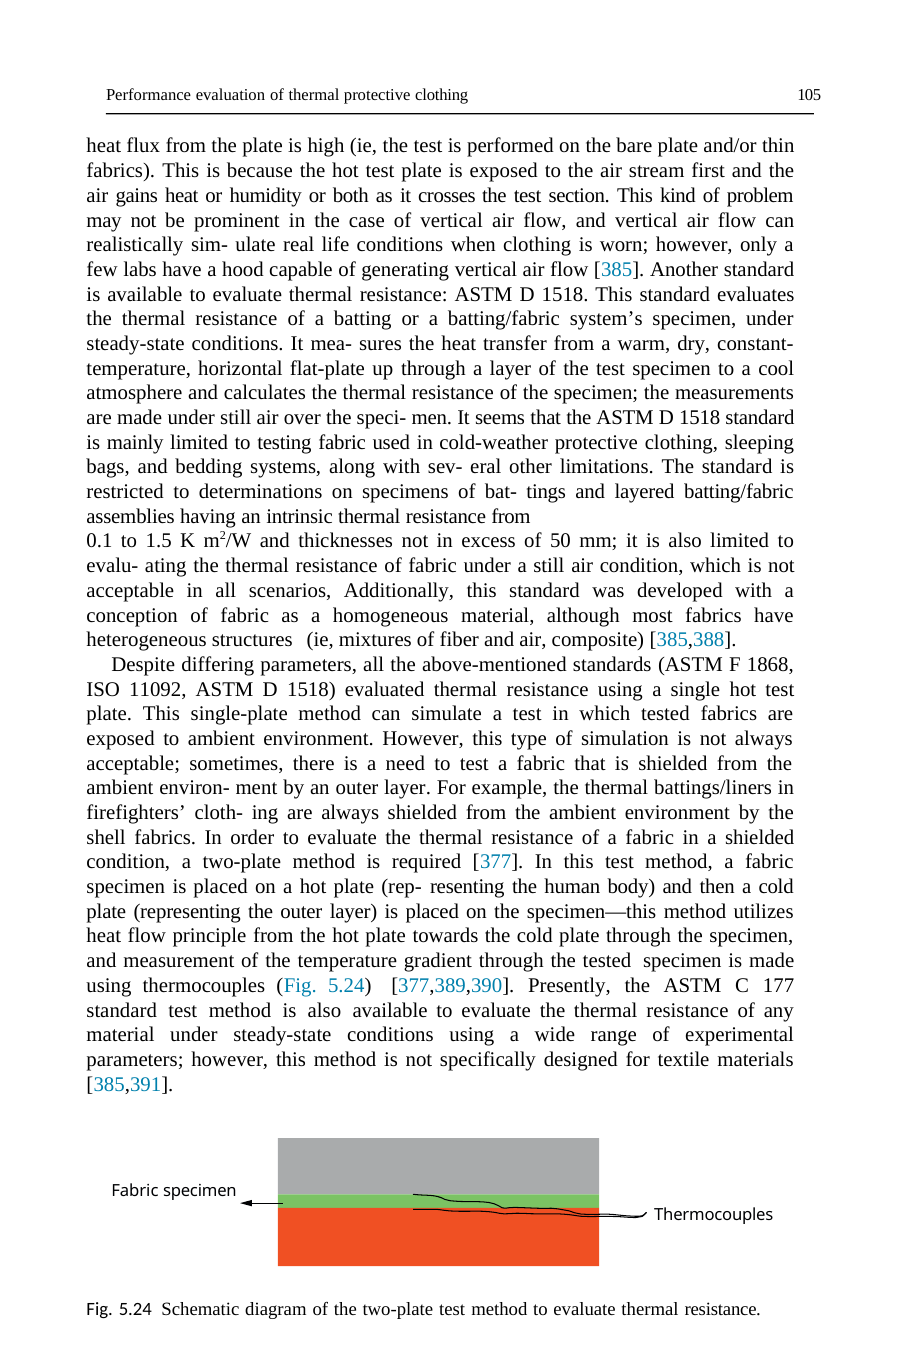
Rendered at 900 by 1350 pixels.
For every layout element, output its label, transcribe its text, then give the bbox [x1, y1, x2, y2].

picture [679, 632, 686, 639]
text Despite differing parameters, all the above-mentioned standards (ASTM F 1868, ISO 11092, ASTM D 1518) evaluated thermal resistance using a single hot test plate. This single-plate method can simulate a test in which tested fabrics are exposed to ambient environment. However, this type of simulation is not always acceptable; sometimes, there is a need to test a fabric that is shielded from the ambient environ- ment by an outer layer. For example, the thermal battings/liners in firefighters’ cloth- ing are always shielded from the ambient environment by the shell fabrics. In order to evaluate the thermal resistance of a fabric in a shielded condition, a two-plate method is required [377]. In this test method, a fabric specimen is placed on a hot plate (rep- resenting the human body) and then a cold plate (representing the outer layer) is placed on the specimen—this method utilizes heat flow principle from the hot plate towards the cold plate through the specimen, and measurement of the temperature gradient through the tested specimen is made using thermocouples (Fig. 5.24) [377,389,390]. Presently, the ASTM C 177 standard test method is also available to evaluate the thermal resistance of any material under steady-state conditions using a wide range of experimental parameters; however, this method is not specifically designed for textile materials [385,391]. [86, 652, 794, 1096]
text heat flux from the plate is high (ie, the test is performed on the bare plate and/or thin fabrics). This is because the hot test plate is exposed to the air stream first and the air gains heat or humidity or both as it crosses the test section. This kind of problem may not be prominent in the case of vertical air flow, and vertical air flow can realistically sim- ulate real life conditions when clothing is worn; however, only a few labs have a hood capable of generating vertical air flow [385]. Another standard is available to evaluate thermal resistance: ASTM D 1518. This standard evaluates the thermal resistance of a batting or a batting/fabric system’s specimen, under steady-state conditions. It mea- sures the heat transfer from a warm, dry, constant-temperature, horizontal flat-plate up through a layer of the test specimen to a cool atmosphere and calculates the thermal resistance of the specimen; the measurements are made under still air over the speci- men. It seems that the ASTM D 1518 standard is mainly limited to testing fabric used in cold-weather protective clothing, sleeping bags, and bedding systems, along with sev- eral other limitations. The standard is restricted to determinations on specimens of bat- tings and layered batting/fabric assemblies having an intrinsic thermal resistance from [86, 133, 794, 528]
text Fig. 5.24 Schematic diagram of the two-plate test method to evaluate thermal resistance. [86, 1297, 825, 1320]
text Fabric specimen [111, 1179, 237, 1202]
text 0.1 to 1.5 K m2/W and thicknesses not in excess of 50 mm; it is also limited to evalu- ating the thermal resistance of fabric under a still air condition, which is not acceptable in all scenarios, Additionally, this standard was developed with a conception of fabric as a homogeneous material, although most fabrics have heterogeneous structures (ie, mixtures of fiber and air, composite) [385,388]. [86, 528, 794, 651]
picture [623, 262, 630, 269]
text Thermocouples [654, 1203, 825, 1225]
picture [411, 981, 417, 992]
